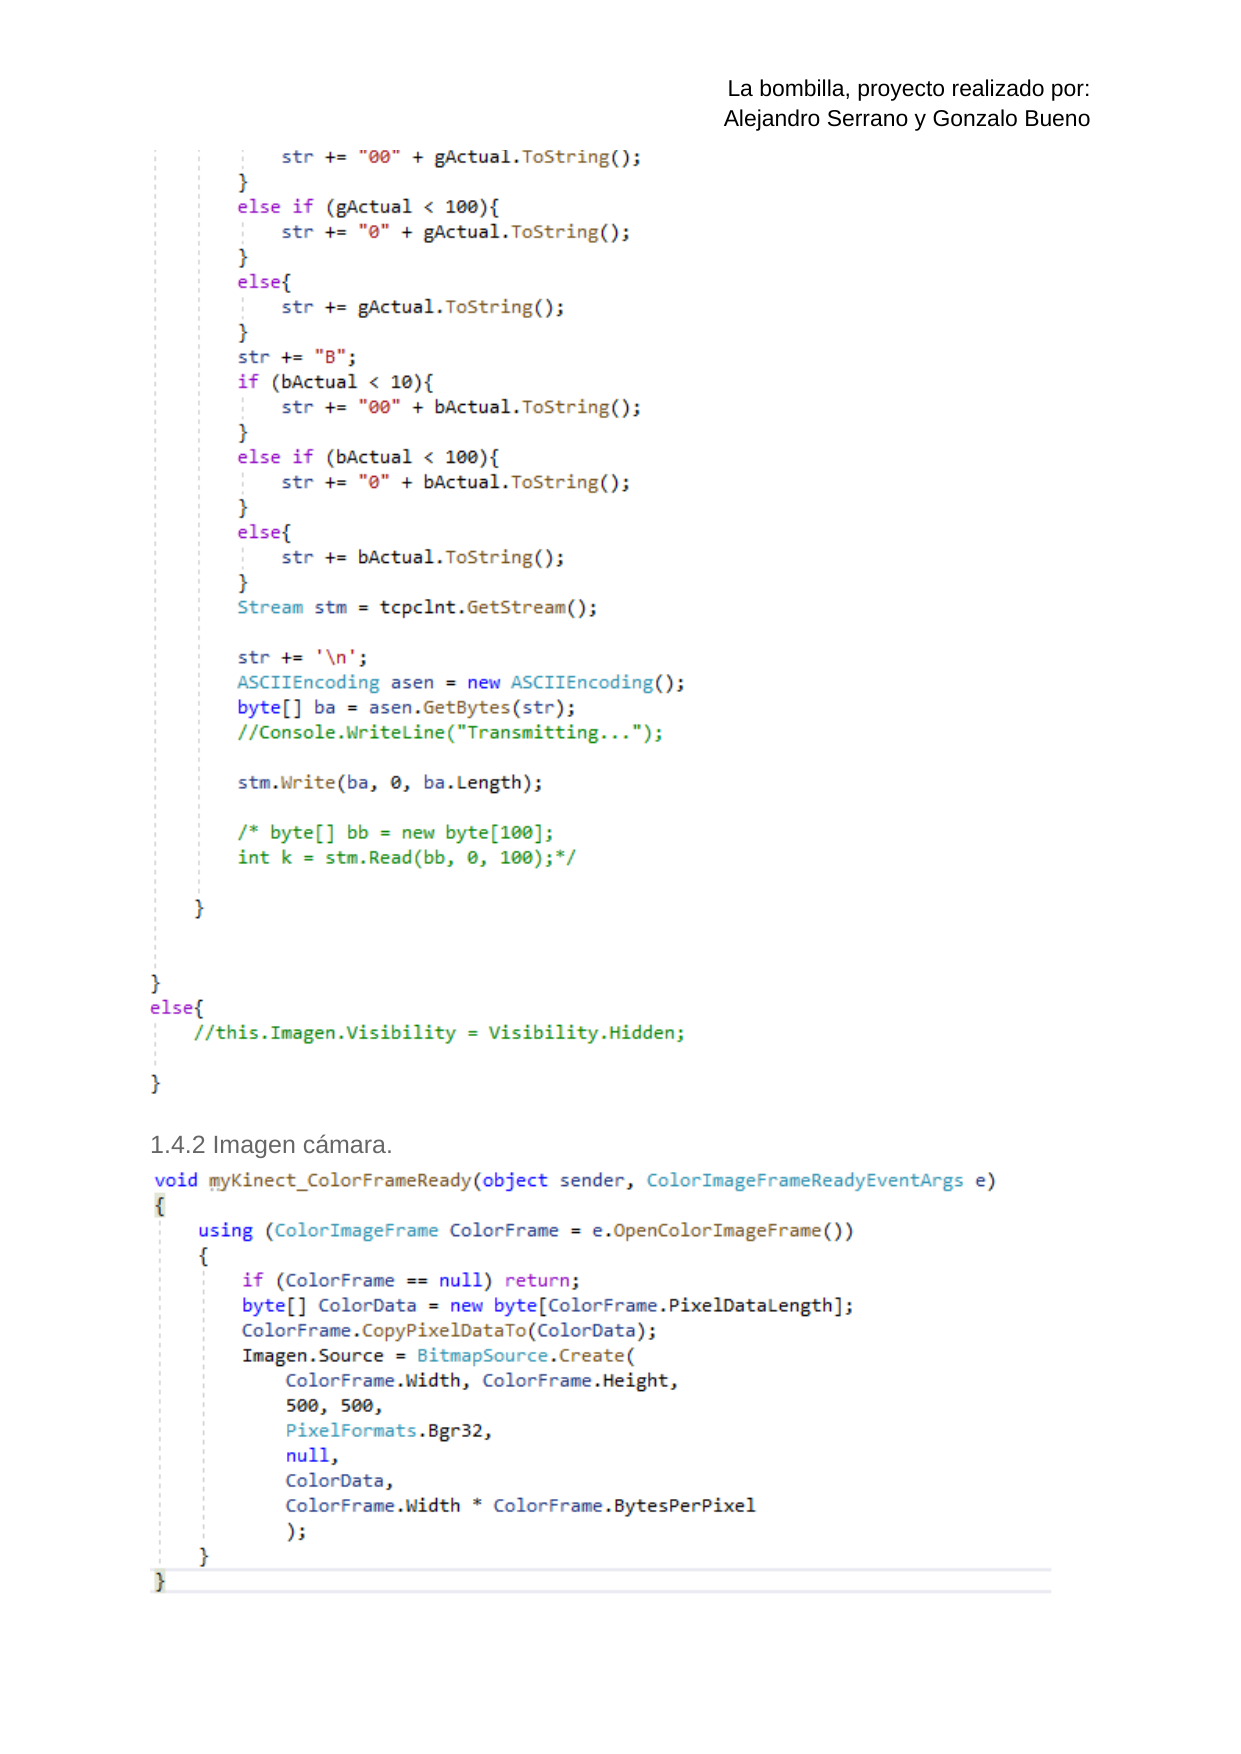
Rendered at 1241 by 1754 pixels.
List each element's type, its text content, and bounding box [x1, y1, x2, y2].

picture [150, 1171, 1052, 1595]
subtitle 1.4.2 Imagen cámara. [150, 1130, 1090, 1159]
picture [150, 150, 860, 1097]
